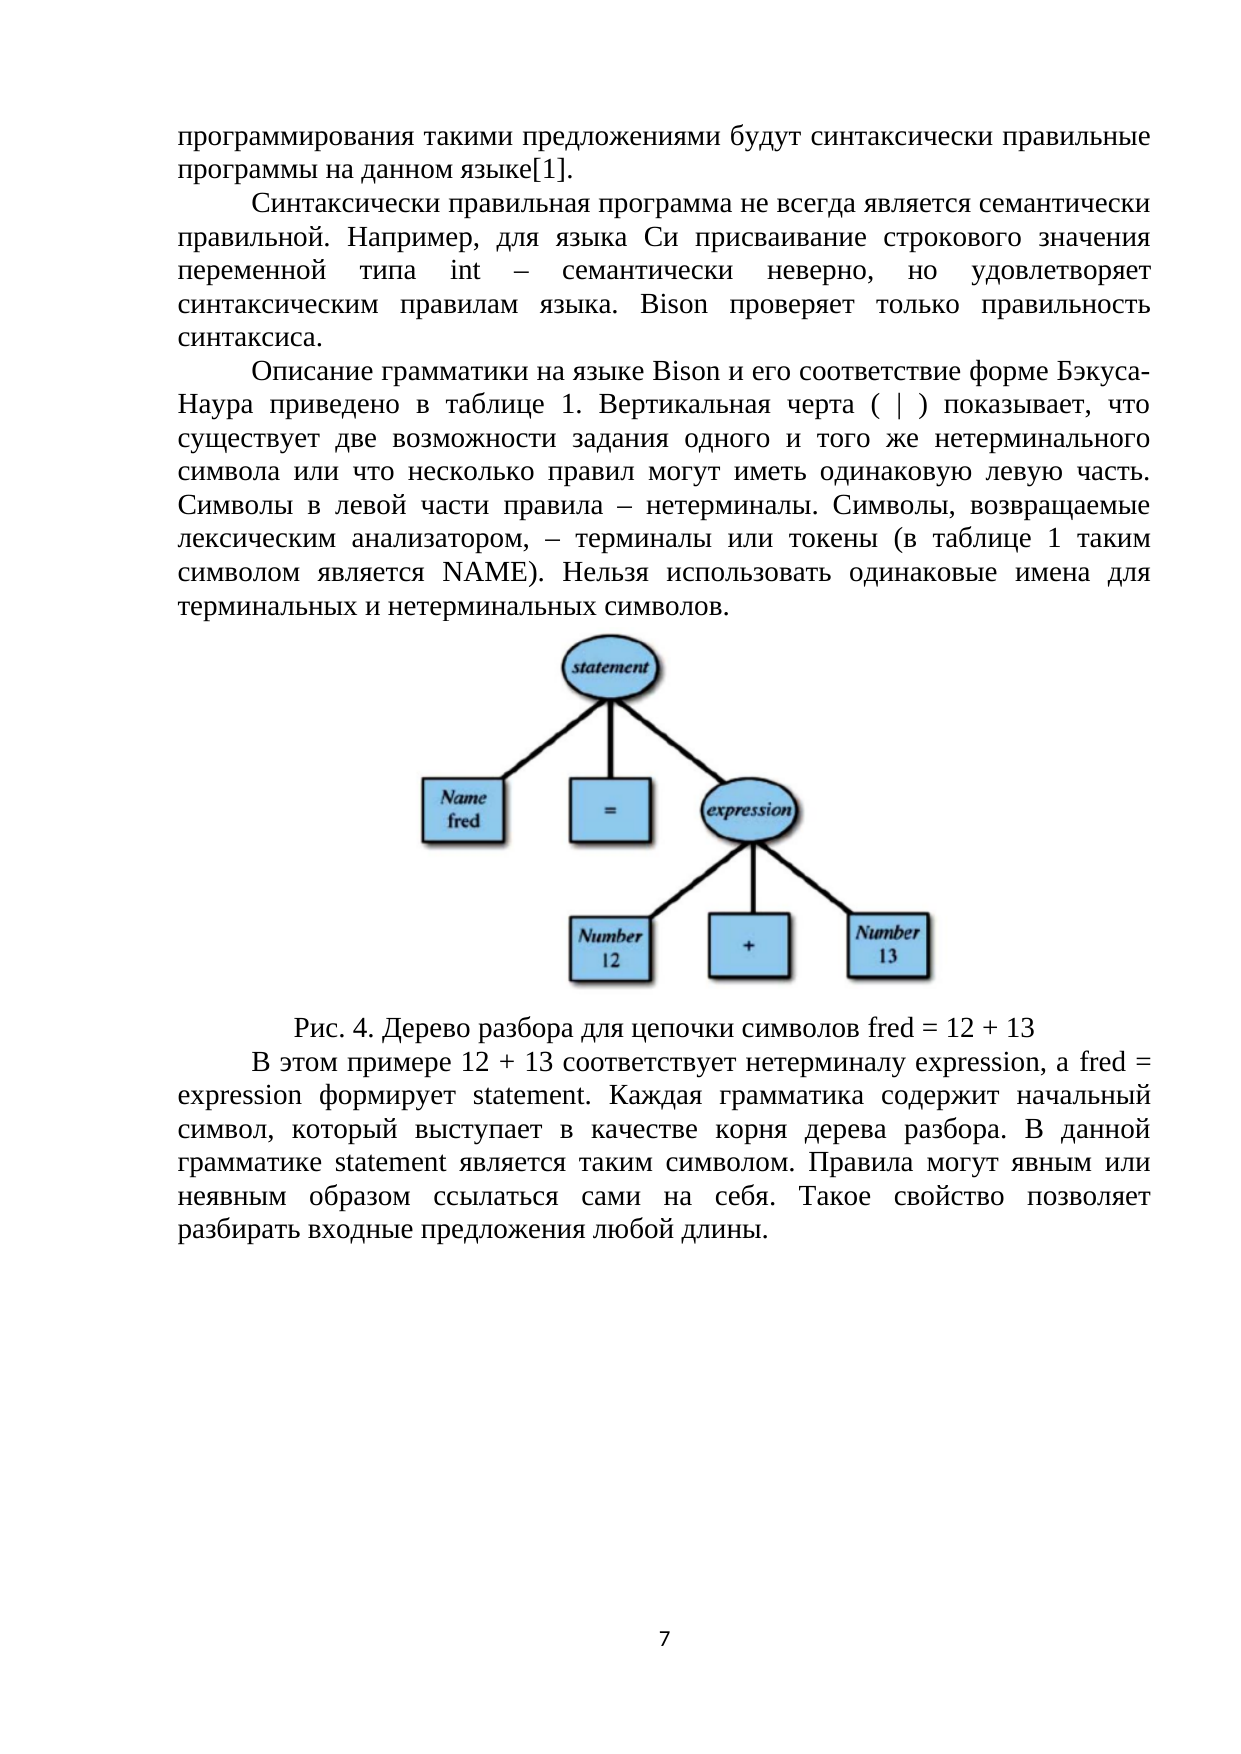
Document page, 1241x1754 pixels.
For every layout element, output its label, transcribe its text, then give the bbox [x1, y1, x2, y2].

table_header [177, 621, 1152, 1044]
text Описание грамматики на языке Bison и его соответствие форме Бэкуса-Наура приведено в таблице 1. Вертикальная черта ( | ) показывает, что существует две возможности задания одного и того же нетерминального символа или что несколько правил могут иметь одинаковую левую часть. Символы в левой части правила – нетерминалы. Символы, возвращаемые лексическим анализатором, – терминалы или токены (в таблице 1 таким символом является NAME). Нельзя использовать одинаковые имена для терминальных и нетерминальных символов. [177, 353, 1152, 621]
text В этом примере 12 + 13 соответствует нетерминалу expression, а fred = expression формирует statement. Каждая грамматика содержит начальный символ, который выступает в качестве корня дерева разбора. В данной грамматике statement является таким символом. Правила могут явным или неявным образом ссылаться сами на себя. Такое свойство позволяет разбирать входные предложения любой длины. [177, 1044, 1152, 1245]
picture [274, 621, 1054, 1010]
text Синтаксически правильная программа не всегда является семантически правильной. Например, для языка Си присваивание строкового значения переменной типа int – семантически неверно, но удовлетворяет синтаксическим правилам языка. Bison проверяет только правильность синтаксиса. [177, 185, 1152, 353]
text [177, 118, 1152, 185]
